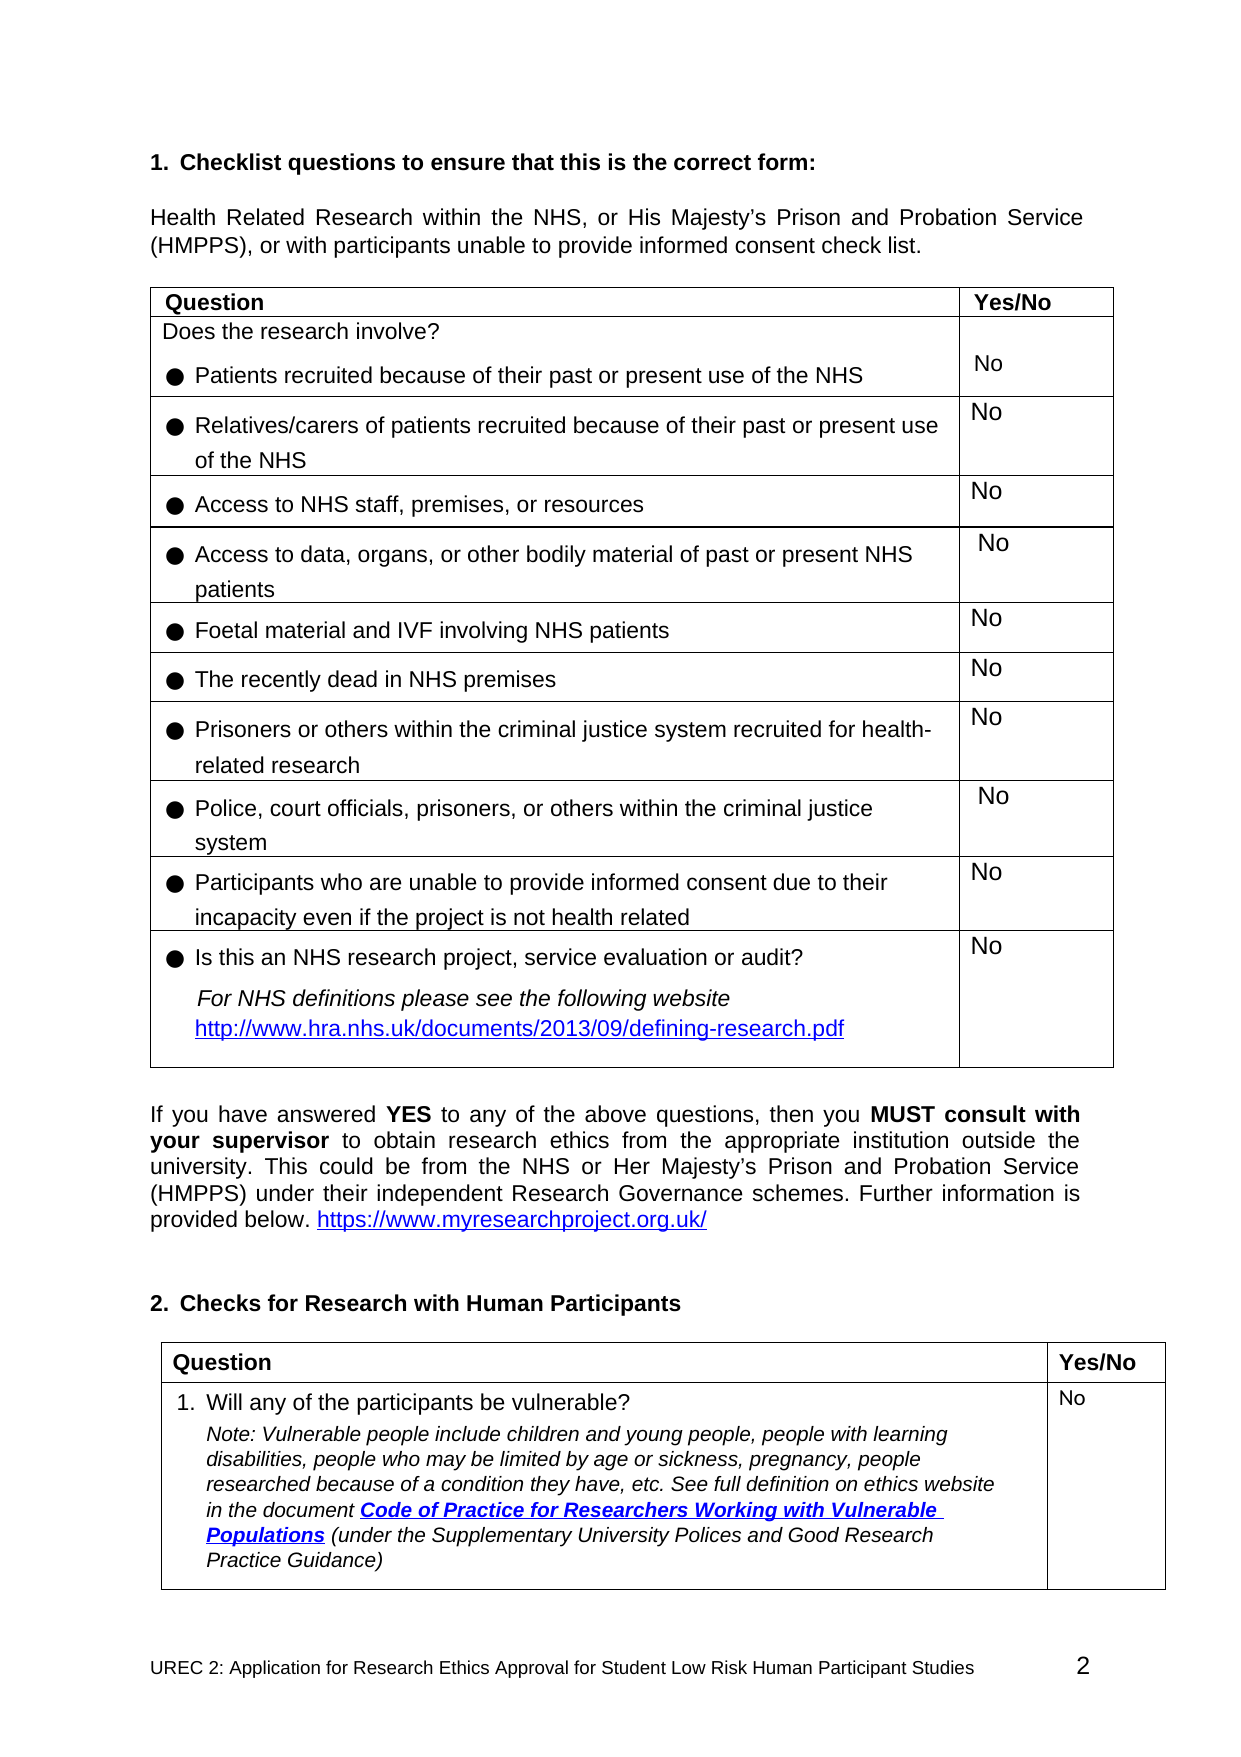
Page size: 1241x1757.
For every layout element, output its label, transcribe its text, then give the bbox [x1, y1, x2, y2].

table_cell Prisoners or others within the criminal justice system recruited for health-related research [151, 702, 959, 780]
table_cell Does the research involve? [151, 317, 959, 349]
table_cell No [960, 702, 1113, 780]
table_cell [960, 317, 1113, 349]
table_cell No [960, 781, 1113, 856]
text Health Related Research within the NHS, or His Majesty’s Prison and Probation Service (HMPPS), or with participants unable to provide informed consent check list. [150, 204, 1084, 258]
table_cell No [960, 528, 1113, 602]
table_cell The recently dead in NHS premises [151, 653, 959, 701]
table_cell No [960, 476, 1113, 526]
table_header Yes/No [1048, 1343, 1165, 1382]
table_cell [162, 1383, 1047, 1589]
table_cell Patients recruited because of their past or present use of the NHS [151, 349, 959, 396]
list Checklist questions to ensure that this is the correct form: [150, 149, 1084, 175]
table_cell Foetal material and IVF involving NHS patients [151, 603, 959, 652]
table_cell No [960, 397, 1113, 475]
table_cell Access to data, organs, or other bodily material of past or present NHS patients [151, 528, 959, 602]
table_cell Police, court officials, prisoners, or others within the criminal justice system [151, 781, 959, 856]
table_header Question [151, 288, 959, 316]
table_cell Participants who are unable to provide informed consent due to their incapacity even if the project is not health related [151, 857, 959, 930]
table_cell Access to NHS staff, premises, or resources [151, 476, 959, 526]
table_cell No [960, 653, 1113, 701]
table_cell Is this an NHS research project, service evaluation or audit? For NHS definitions please see the following website http://www.hra.nhs.uk/documents/2013/09/defining-research.pdf [151, 931, 959, 1067]
table_cell No [960, 349, 1113, 396]
text If you have answered YES to any of the above questions, then you MUST consult with your supervisor to obtain research ethics from the appropriate institution outside the university. This could be from the NHS or Her Majesty’s Prison and Probation Service (HMPPS) under their independent Research Governance schemes. Further information is provided below. https://www.myresearchproject.org.uk/ [150, 1101, 1081, 1232]
table_cell No [1048, 1383, 1165, 1589]
table_header Yes/No [960, 288, 1113, 316]
table_cell No [960, 857, 1113, 930]
table_header Question [162, 1343, 1047, 1382]
table_cell Relatives/carers of patients recruited because of their past or present use of the NHS [151, 397, 959, 475]
table_cell No [960, 603, 1113, 652]
list Checks for Research with Human Participants [150, 1290, 1214, 1316]
table_cell No [960, 931, 1113, 1067]
